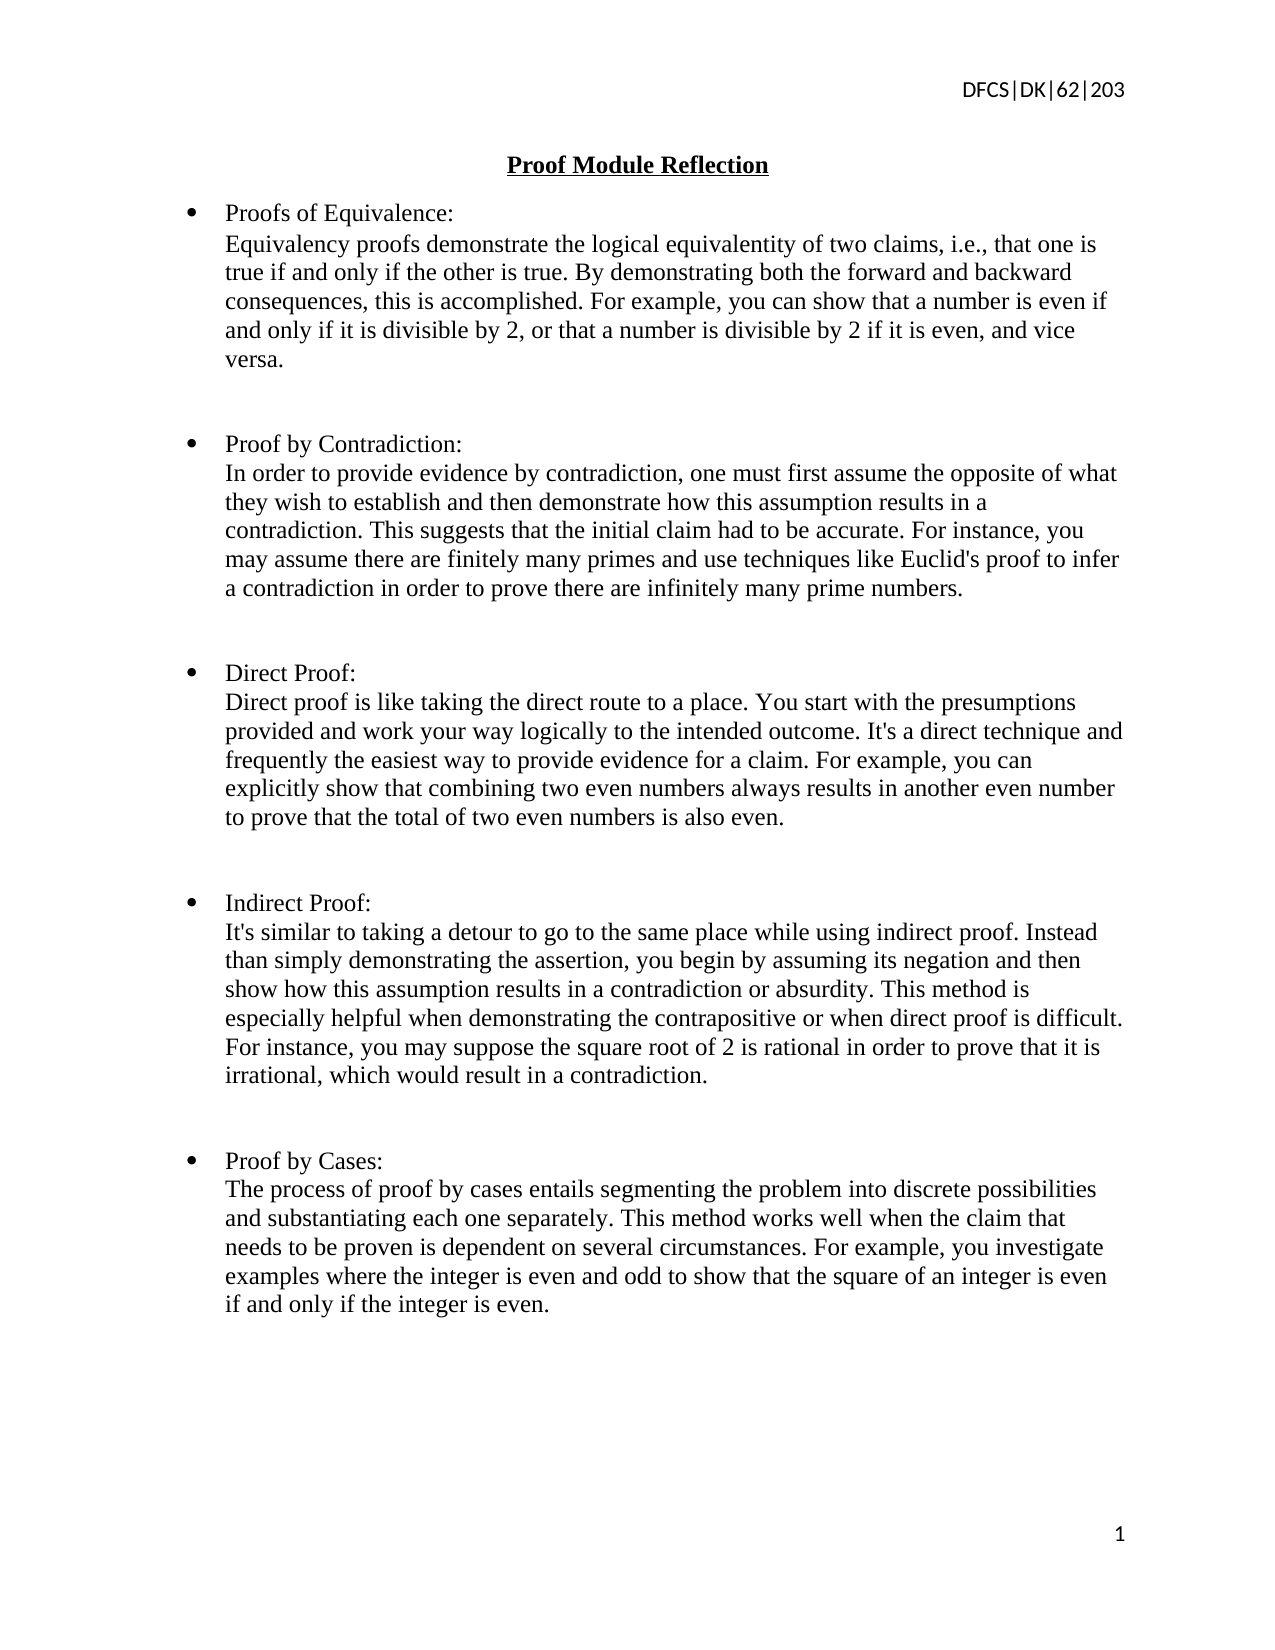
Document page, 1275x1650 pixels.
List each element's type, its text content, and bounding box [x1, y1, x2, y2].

list Proof by Contradiction: [187, 429, 1125, 458]
list Direct proof is like taking the direct route to a place. You start with the presumptions provided and work your way logically to the intended outcome. It's a direct technique and frequently the easiest way to provide evidence for a claim. For example, you can explicitly show that combining two even numbers always results in another even number to prove that the total of two even numbers is also even. [225, 687, 1125, 859]
list Proofs of Equivalence: [187, 198, 1125, 226]
list Proof by Cases: [187, 1146, 1125, 1174]
list The process of proof by cases entails segmenting the problem into discrete possibilities and substantiating each one separately. This method works well when the claim that needs to be proven is dependent on several circumstances. For example, you investigate examples where the integer is even and odd to show that the square of an integer is even if and only if the integer is even. [225, 1174, 1125, 1346]
list It's similar to taking a detour to go to the same place while using indirect proof. Instead than simply demonstrating the assertion, you begin by assuming its negation and then show how this assumption results in a contradiction or absurdity. This method is especially helpful when demonstrating the contrapositive or when direct proof is difficult. For instance, you may suppose the square root of 2 is rational in order to prove that it is irrational, which would result in a contradiction. [225, 917, 1125, 1117]
list Indirect Proof: [187, 888, 1125, 917]
list In order to provide evidence by contradiction, one must first assume the opposite of what they wish to establish and then demonstrate how this assumption results in a contradiction. This suggests that the initial claim had to be accurate. For instance, you may assume there are finitely many primes and use techniques like Euclid's proof to infer a contradiction in order to prove there are infinitely many prime numbers. [225, 458, 1125, 630]
text Proof Module Reflection [150, 150, 1125, 179]
list Direct Proof: [187, 658, 1125, 687]
list Equivalency proofs demonstrate the logical equivalentity of two claims, i.e., that one is true if and only if the other is true. By demonstrating both the forward and backward consequences, this is accomplished. For example, you can show that a number is even if and only if it is divisible by 2, or that a number is divisible by 2 if it is even, and vice versa. [225, 229, 1125, 401]
